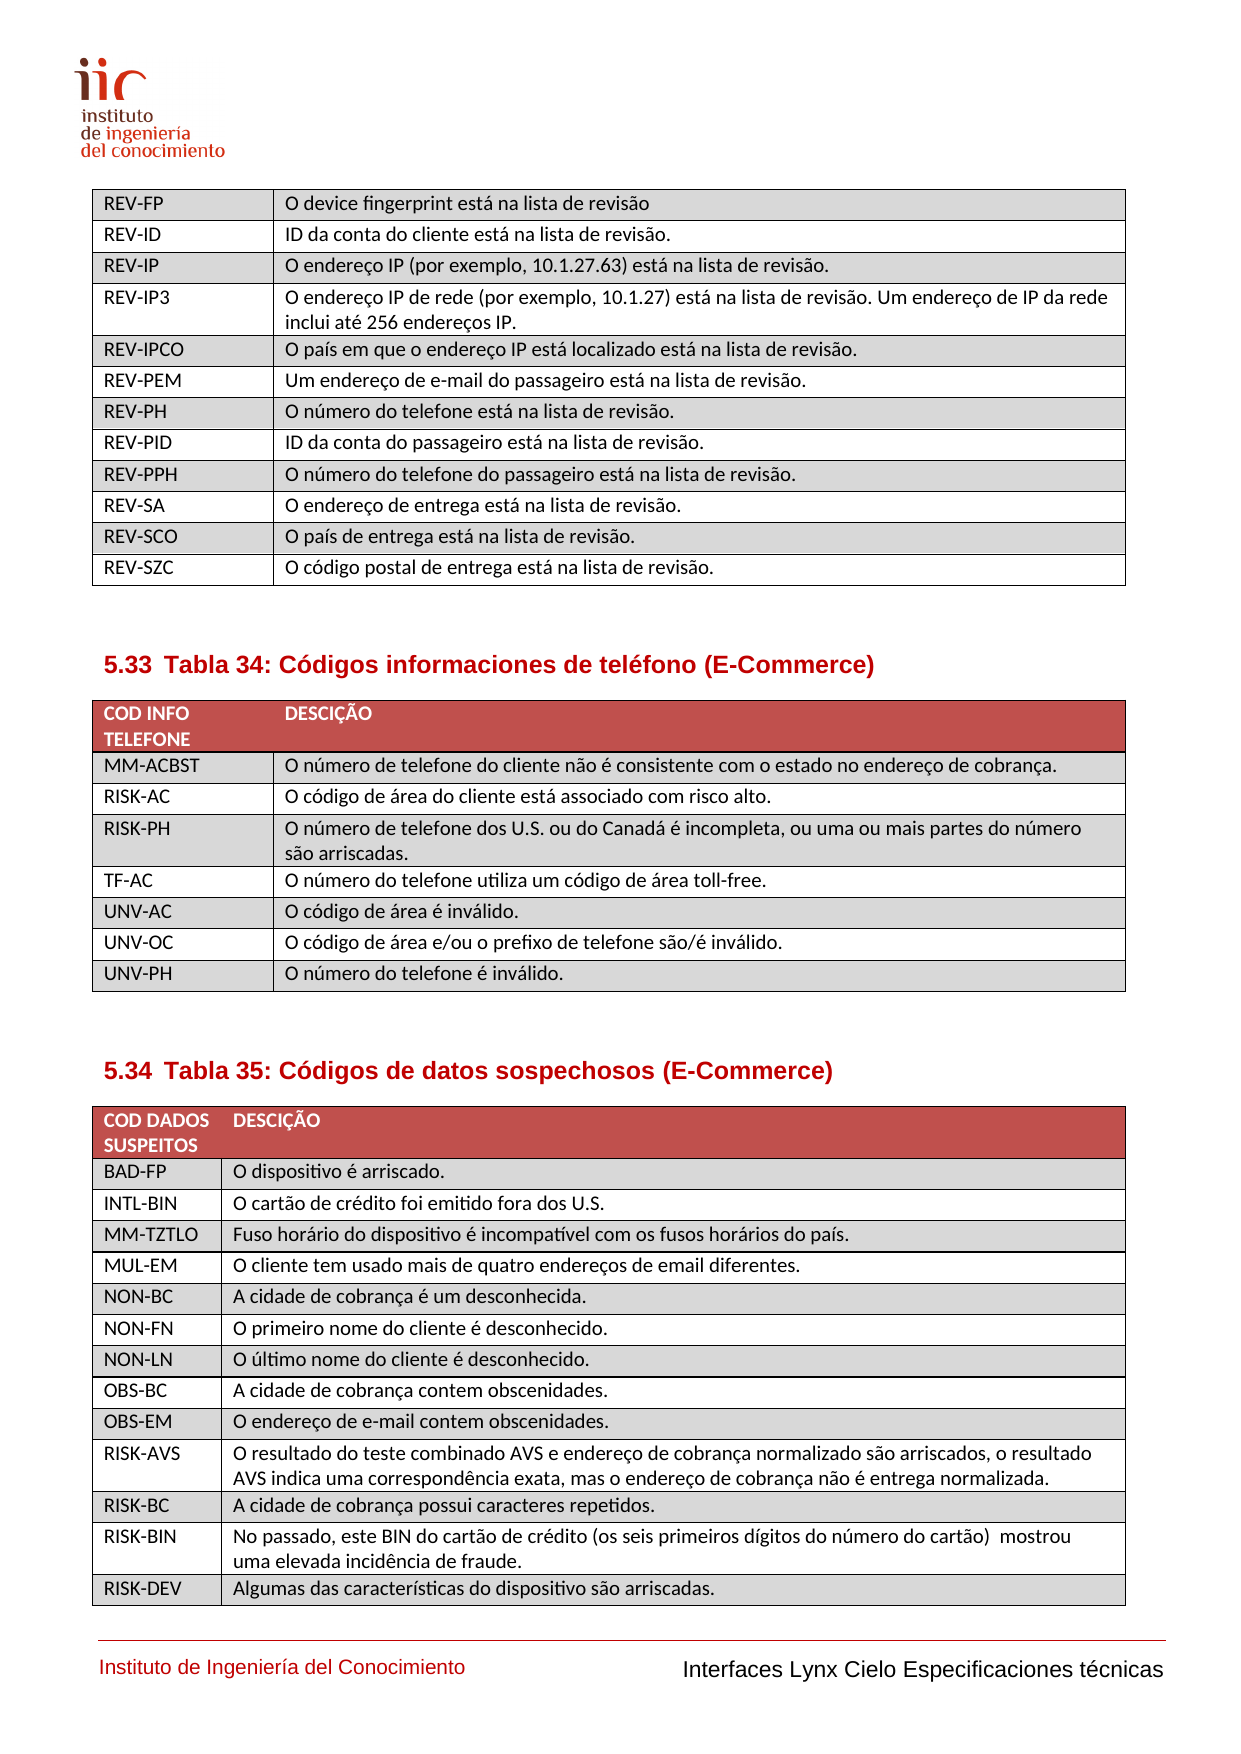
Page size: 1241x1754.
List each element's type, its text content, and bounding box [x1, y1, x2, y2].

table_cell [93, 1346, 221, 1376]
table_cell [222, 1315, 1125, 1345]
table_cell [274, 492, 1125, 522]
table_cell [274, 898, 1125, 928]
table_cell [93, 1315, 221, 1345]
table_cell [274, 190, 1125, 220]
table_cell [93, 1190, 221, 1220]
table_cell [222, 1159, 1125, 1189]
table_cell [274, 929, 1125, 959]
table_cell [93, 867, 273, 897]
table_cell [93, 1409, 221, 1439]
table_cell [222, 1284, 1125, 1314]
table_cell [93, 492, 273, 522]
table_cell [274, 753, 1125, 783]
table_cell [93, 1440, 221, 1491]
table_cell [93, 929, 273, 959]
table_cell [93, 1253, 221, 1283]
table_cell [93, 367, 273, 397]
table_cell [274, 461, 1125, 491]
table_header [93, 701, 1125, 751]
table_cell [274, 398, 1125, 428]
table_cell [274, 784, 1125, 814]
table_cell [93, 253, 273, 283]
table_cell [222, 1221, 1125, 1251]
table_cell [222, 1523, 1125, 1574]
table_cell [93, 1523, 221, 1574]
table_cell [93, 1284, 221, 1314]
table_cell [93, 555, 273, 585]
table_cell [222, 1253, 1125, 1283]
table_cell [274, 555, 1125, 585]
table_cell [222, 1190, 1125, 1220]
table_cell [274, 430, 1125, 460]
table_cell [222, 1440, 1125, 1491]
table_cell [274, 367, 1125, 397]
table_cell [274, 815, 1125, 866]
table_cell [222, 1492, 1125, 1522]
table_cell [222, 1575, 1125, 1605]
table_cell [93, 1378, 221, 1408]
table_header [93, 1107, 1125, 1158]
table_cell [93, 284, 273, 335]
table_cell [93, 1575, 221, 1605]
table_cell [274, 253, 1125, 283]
subtitle Tabla 35: Códigos de datos sospechosos (E-Commerce) [103, 1056, 1137, 1085]
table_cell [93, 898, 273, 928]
picture [73, 57, 225, 158]
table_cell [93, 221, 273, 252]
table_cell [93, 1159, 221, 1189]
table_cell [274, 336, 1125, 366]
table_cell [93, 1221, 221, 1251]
subtitle Tabla 34: Códigos informaciones de teléfono (E-Commerce) [103, 650, 1137, 679]
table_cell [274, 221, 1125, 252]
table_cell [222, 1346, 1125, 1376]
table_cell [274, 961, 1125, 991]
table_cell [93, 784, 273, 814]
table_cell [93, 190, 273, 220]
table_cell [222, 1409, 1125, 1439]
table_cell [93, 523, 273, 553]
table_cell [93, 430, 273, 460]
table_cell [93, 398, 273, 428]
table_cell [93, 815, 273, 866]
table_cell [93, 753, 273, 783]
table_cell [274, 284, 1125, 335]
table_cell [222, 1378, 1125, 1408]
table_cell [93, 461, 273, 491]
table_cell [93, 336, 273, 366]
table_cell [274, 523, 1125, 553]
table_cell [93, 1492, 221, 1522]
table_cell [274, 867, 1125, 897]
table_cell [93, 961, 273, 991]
